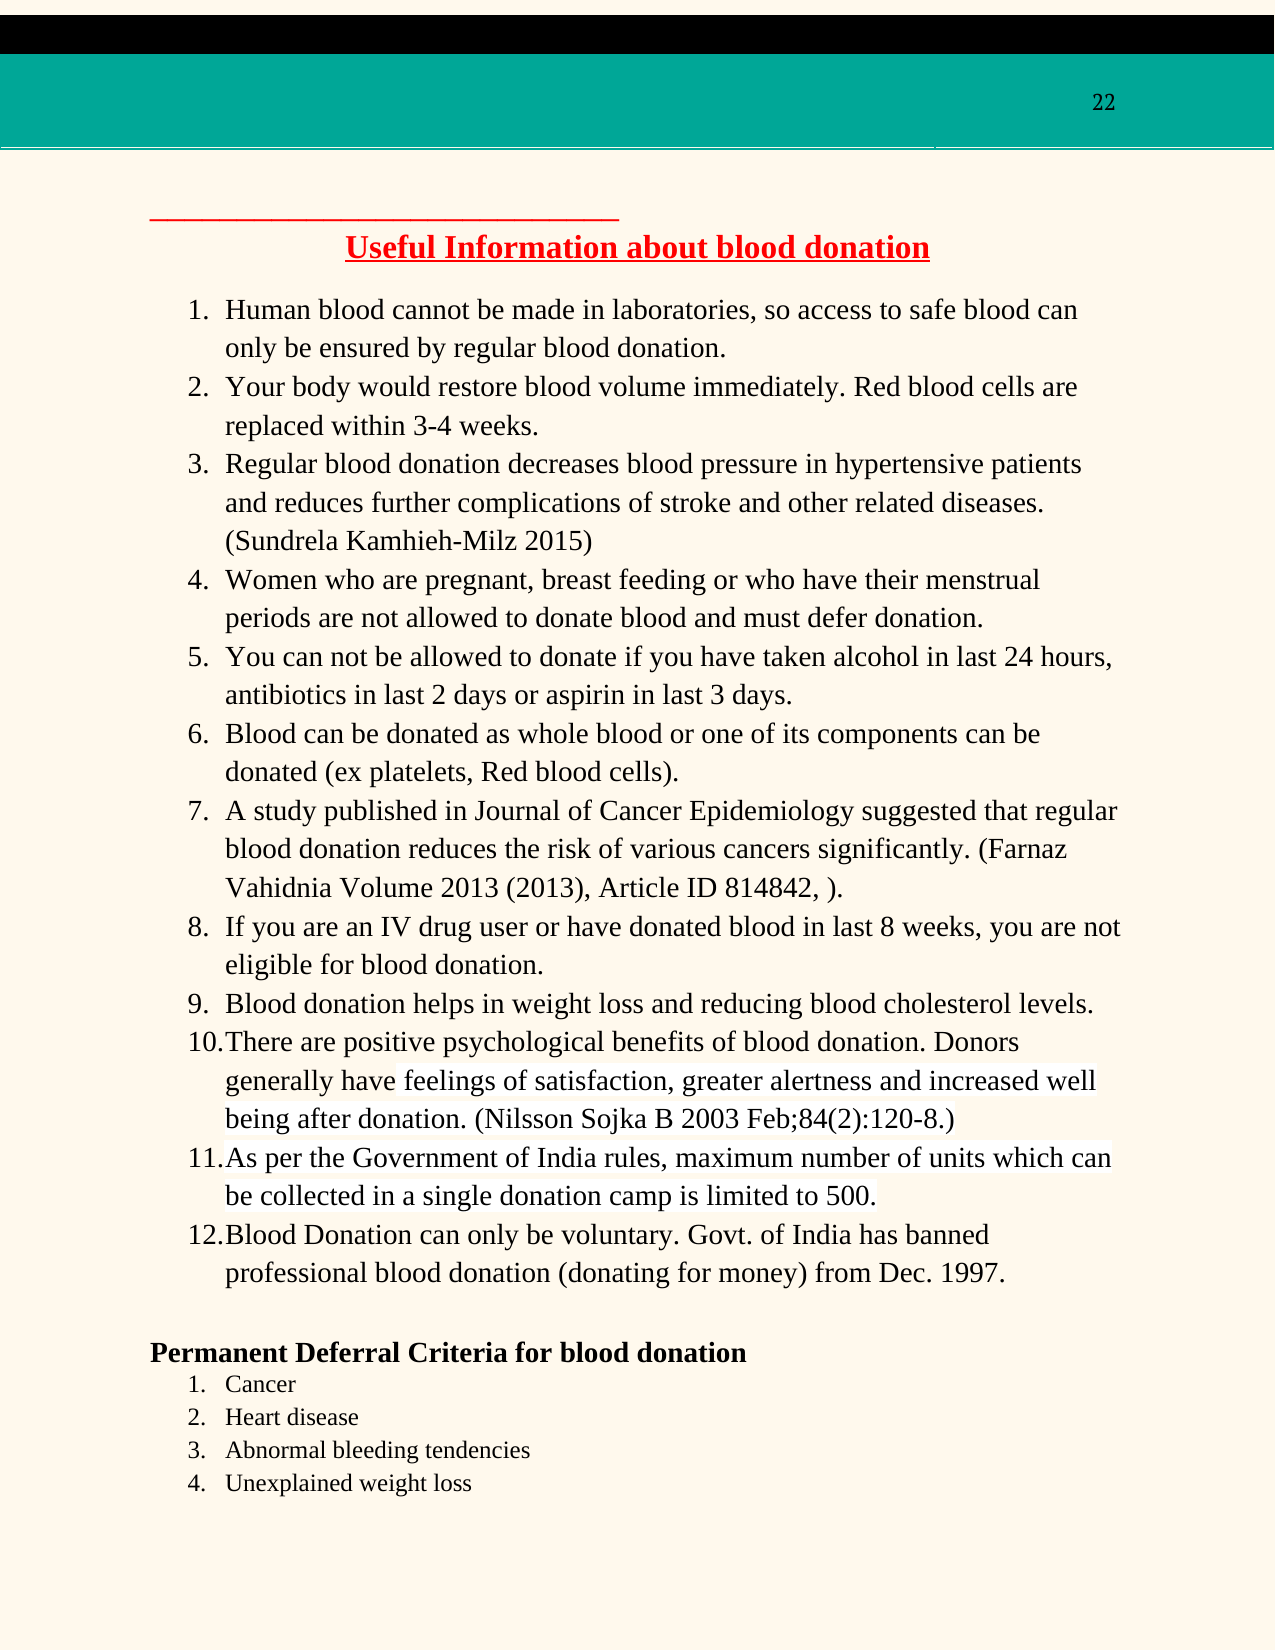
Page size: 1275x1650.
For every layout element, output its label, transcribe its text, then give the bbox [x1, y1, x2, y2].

text Permanent Deferral Criteria for blood donation [150, 1335, 1125, 1369]
list Human blood cannot be made in laboratories, so access to safe blood can only be ensured by regular blood donation. [187, 292, 1125, 364]
list Blood donation helps in weight loss and reducing blood cholesterol levels. [187, 986, 1125, 1019]
text ___________________________ [150, 186, 1125, 222]
list Women who are pregnant, breast feeding or who have their menstrual periods are not allowed to donate blood and must defer donation. [187, 562, 1125, 634]
list Regular blood donation decreases blood pressure in hypertensive patients and reduces further complications of stroke and other related diseases. (Sundrela Kamhieh-Milz 2015) [187, 446, 1125, 557]
list There are positive psychological benefits of blood donation. Donors generally have feelings of satisfaction, greater alertness and increased well being after donation. (Nilsson Sojka B 2003 Feb;84(2):120-8.) [187, 1024, 1125, 1135]
text Useful Information about blood donation [150, 227, 1125, 265]
list As per the Government of India rules, maximum number of units which can be collected in a single donation camp is limited to 500. [187, 1140, 1125, 1212]
list Heart disease [187, 1402, 1125, 1431]
list Blood can be donated as whole blood or one of its components can be donated (ex platelets, Red blood cells). [187, 716, 1125, 788]
list Blood Donation can only be voluntary. Govt. of India has banned professional blood donation (donating for money) from Dec. 1997. [187, 1217, 1125, 1289]
list Your body would restore blood volume immediately. Red blood cells are replaced within 3-4 weeks. [187, 369, 1125, 441]
list Abnormal bleeding tendencies [187, 1435, 1125, 1464]
list You can not be allowed to donate if you have taken alcohol in last 24 hours, antibiotics in last 2 days or aspirin in last 3 days. [187, 639, 1125, 711]
list If you are an IV drug user or have donated blood in last 8 weeks, you are not eligible for blood donation. [187, 909, 1125, 981]
list Cancer [187, 1369, 1125, 1398]
list Unexplained weight loss [187, 1468, 1125, 1497]
list A study published in Journal of Cancer Epidemiology suggested that regular blood donation reduces the risk of various cancers significantly. (Farnaz Vahidnia Volume 2013 (2013), Article ID 814842, ). [187, 793, 1125, 904]
